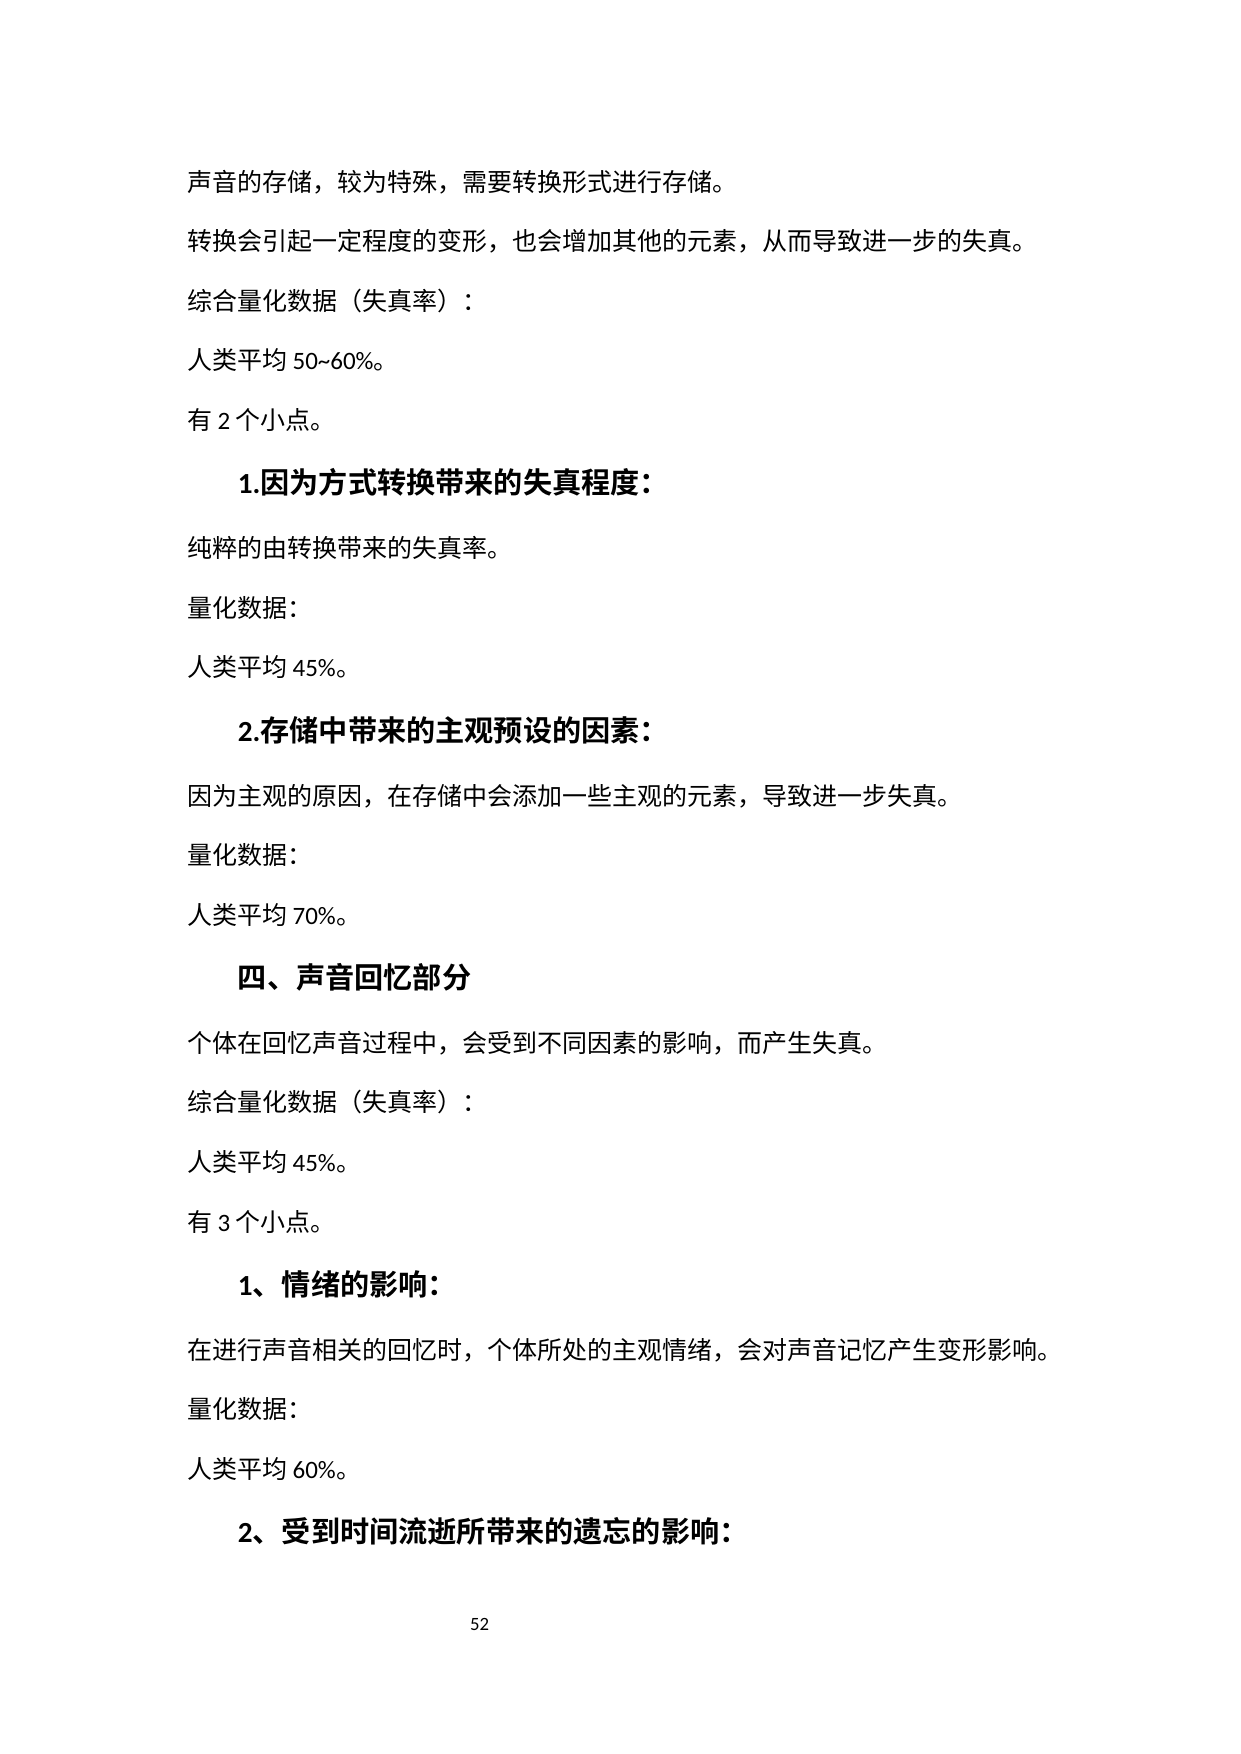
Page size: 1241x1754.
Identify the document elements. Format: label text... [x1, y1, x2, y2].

text 人类平均60%。 [187, 1449, 1053, 1486]
subtitle 1.因为方式转换带来的失真程度： [187, 460, 1053, 502]
text 量化数据： [187, 1390, 1053, 1426]
text 人类平均50~60%。 [187, 341, 1053, 377]
subtitle 1、情绪的影响： [187, 1262, 1053, 1304]
text 综合量化数据（失真率）： [187, 1083, 1053, 1119]
subtitle 四、声音回忆部分 [187, 955, 1053, 997]
text 人类平均70%。 [187, 895, 1053, 931]
text 量化数据： [187, 836, 1053, 872]
text 人类平均45%。 [187, 1142, 1053, 1179]
text 因为主观的原因，在存储中会添加一些主观的元素，导致进一步失真。 [187, 776, 1053, 812]
text 在进行声音相关的回忆时，个体所处的主观情绪，会对声音记忆产生变形影响。 [187, 1330, 1053, 1367]
subtitle 2.存储中带来的主观预设的因素： [187, 707, 1053, 749]
text 声音的存储，较为特殊，需要转换形式进行存储。 [187, 162, 1053, 198]
text 综合量化数据（失真率）： [187, 281, 1053, 317]
text 转换会引起一定程度的变形，也会增加其他的元素，从而导致进一步的失真。 [187, 222, 1053, 258]
text 量化数据： [187, 588, 1053, 624]
subtitle 2、受到时间流逝所带来的遗忘的影响： [187, 1509, 1053, 1551]
text 人类平均45%。 [187, 648, 1053, 684]
text 有3个小点。 [187, 1202, 1053, 1238]
text 有2个小点。 [187, 400, 1053, 437]
text 个体在回忆声音过程中，会受到不同因素的影响，而产生失真。 [187, 1023, 1053, 1059]
text 纯粹的由转换带来的失真率。 [187, 528, 1053, 565]
